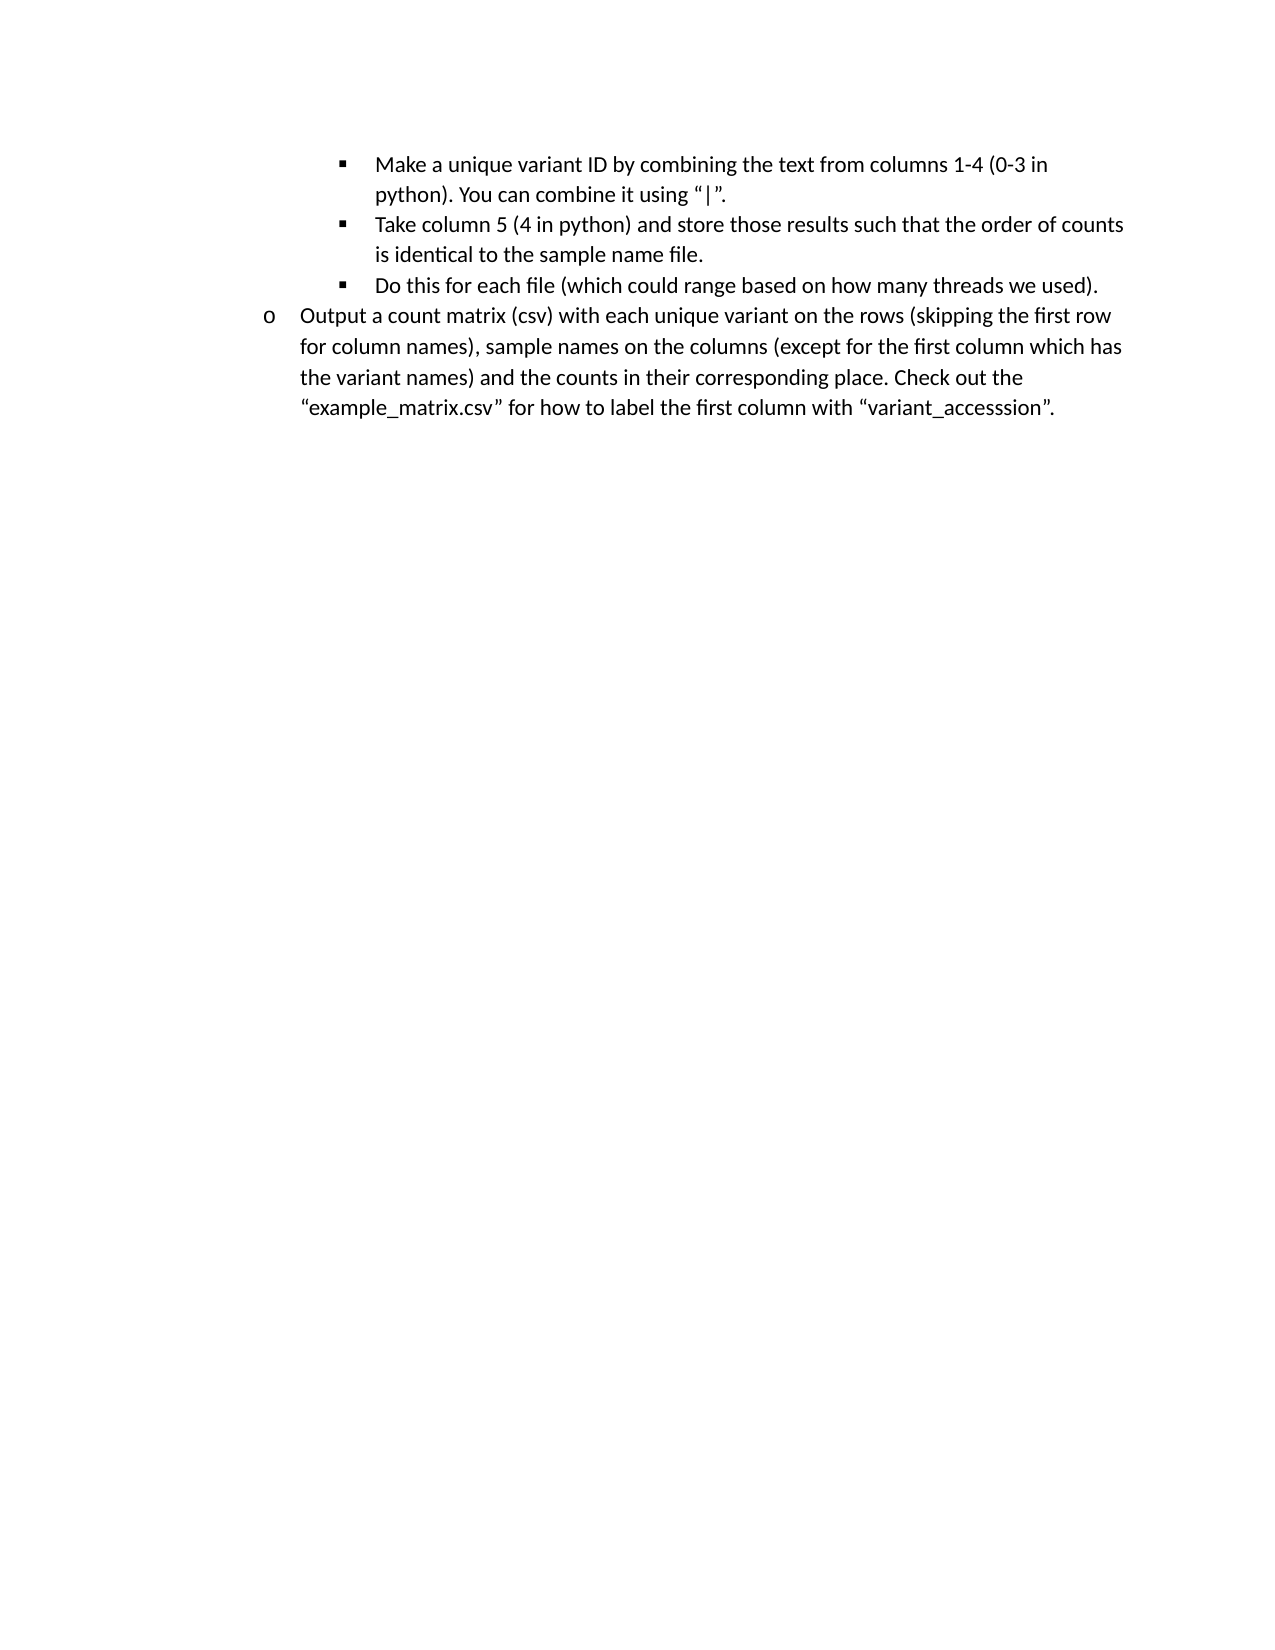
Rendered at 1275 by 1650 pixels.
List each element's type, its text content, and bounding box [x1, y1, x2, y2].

list Take column 5 (4 in python) and store those results such that the order of counts is identical to the sample name file. [337, 210, 1125, 269]
list Output a count matrix (csv) with each unique variant on the rows (skipping the first row for column names), sample names on the columns (except for the first column which has the variant names) and the counts in their corresponding place. Check out the “example_matrix.csv” for how to label the first column with “variant_accesssion”. [262, 301, 1125, 421]
list Do this for each file (which could range based on how many threads we used). [337, 271, 1125, 299]
list Make a unique variant ID by combining the text from columns 1-4 (0-3 in python). You can combine it using “|”. [337, 150, 1125, 208]
